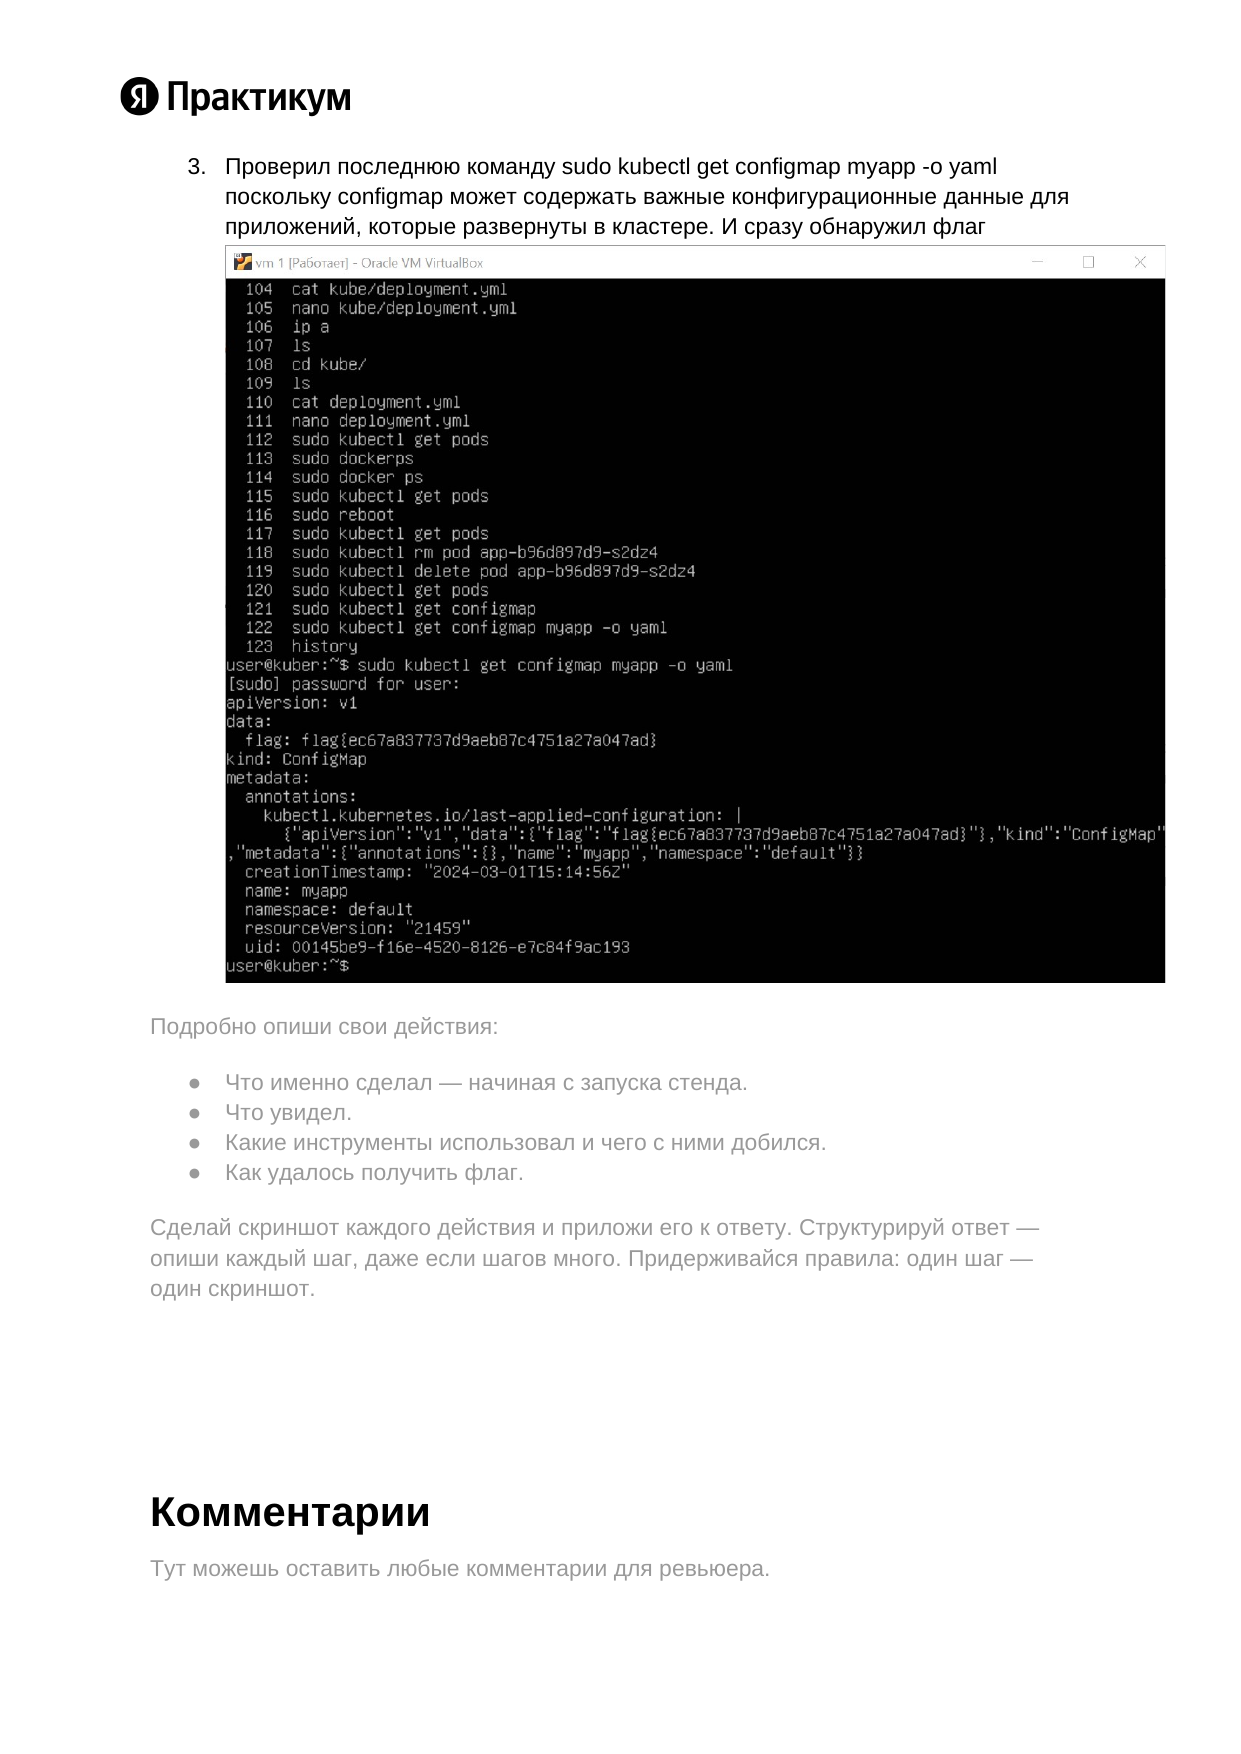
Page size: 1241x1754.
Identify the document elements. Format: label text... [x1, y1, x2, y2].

list Что именно сделал — начиная с запуска стенда. [187, 1068, 1090, 1095]
text Подробно опиши свои действия: [150, 1013, 1090, 1040]
subtitle Комментарии [150, 1487, 1090, 1535]
picture [225, 245, 1166, 983]
list Что увидел. [187, 1099, 1090, 1125]
list Как удалось получить флаг. [187, 1159, 1090, 1186]
text Тут можешь оставить любые комментарии для ревьюера. [150, 1555, 1090, 1581]
picture [120, 75, 353, 118]
text Сделай скриншот каждого действия и приложи его к ответу. Структурируй ответ — опиши каждый шаг, даже если шагов много. Придерживайся правила: один шаг — один скриншот. [150, 1214, 1090, 1301]
list Какие инструменты использовал и чего с ними добился. [187, 1129, 1090, 1155]
